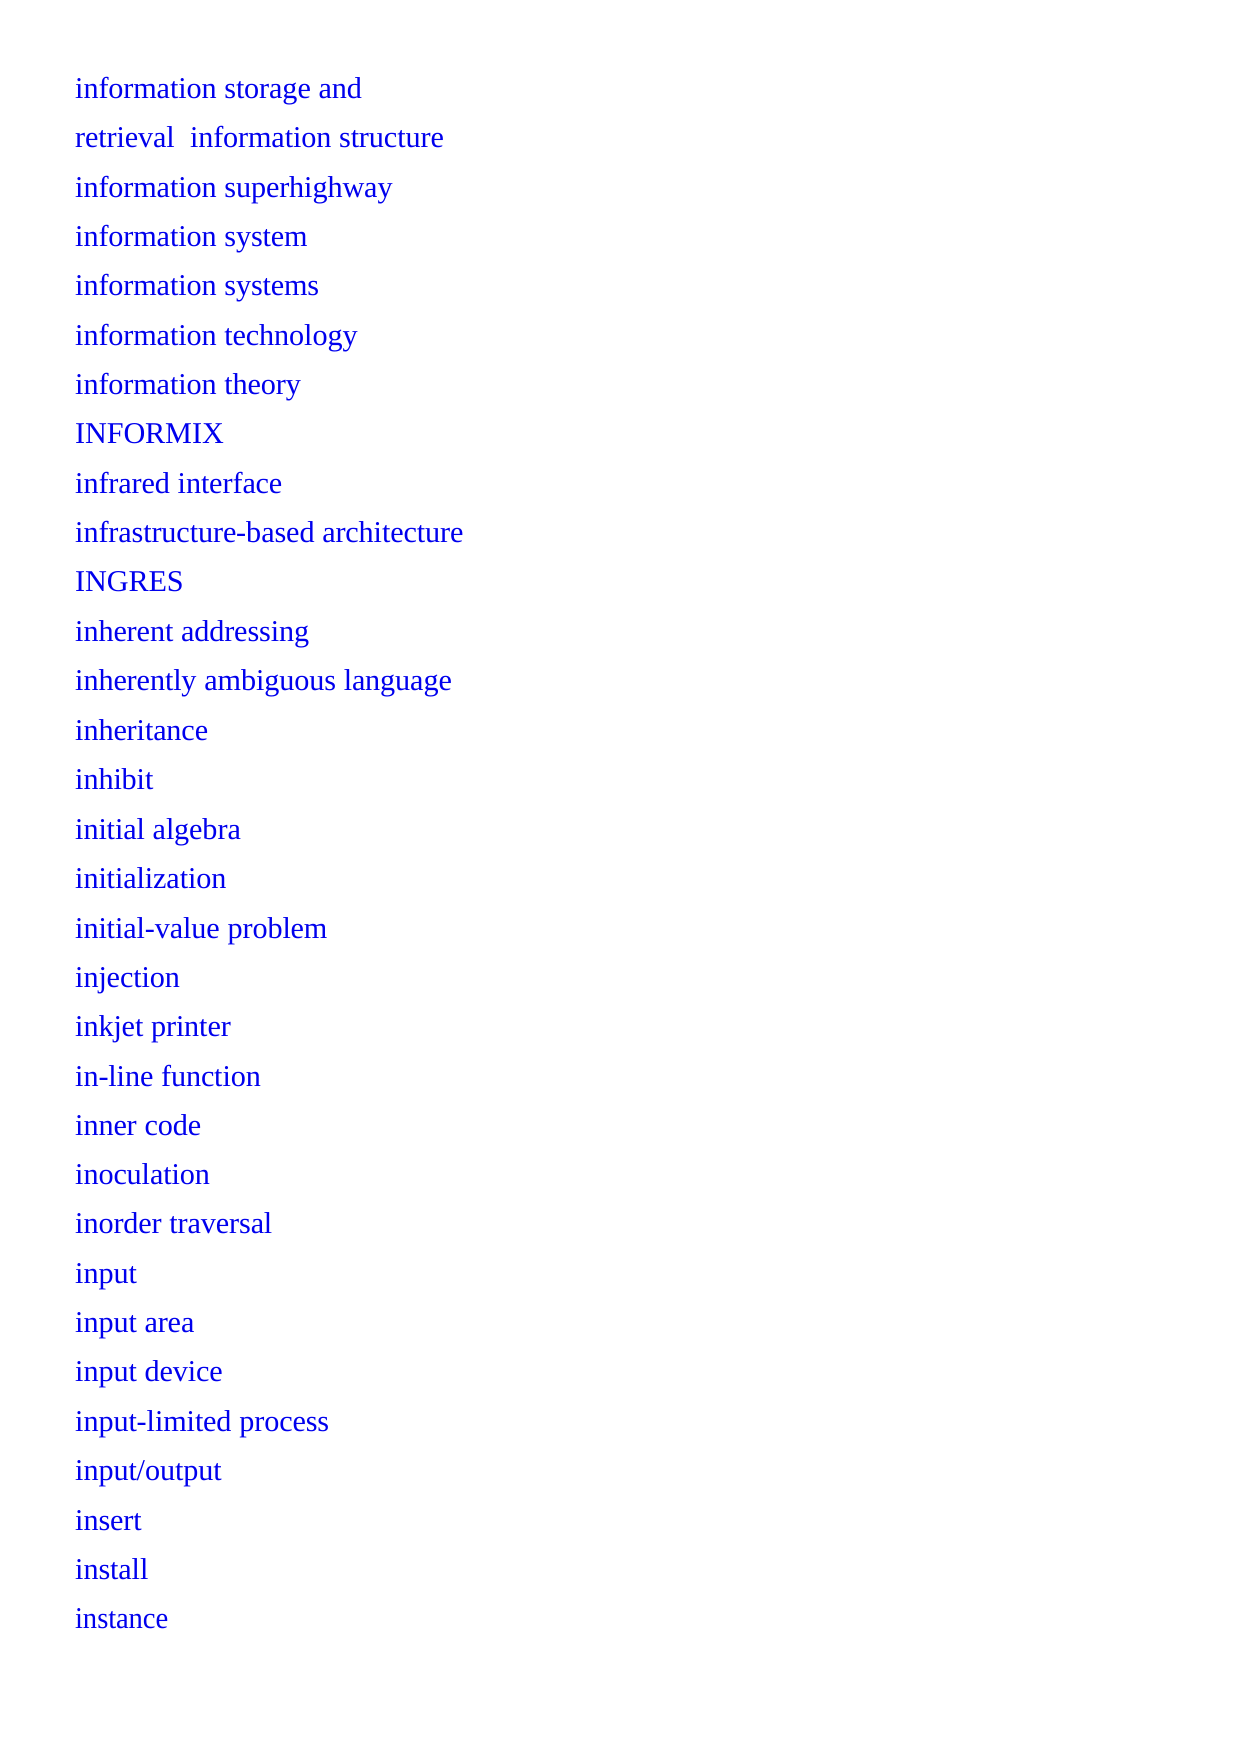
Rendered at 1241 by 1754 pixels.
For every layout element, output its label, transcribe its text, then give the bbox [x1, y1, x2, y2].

text insert install instance [75, 1502, 208, 1635]
text input-limited process input/output [75, 1403, 329, 1487]
text infrared interface [75, 465, 1065, 499]
text in-line function inner code inoculation inorder traversal input [75, 1058, 286, 1289]
text inkjet printer [75, 1009, 1065, 1043]
text initial algebra initialization [75, 811, 329, 895]
text inhibit [75, 761, 1065, 796]
text initial-value problem injection [75, 910, 359, 994]
text inherently ambiguous language inheritance [75, 663, 544, 746]
text infrastructure-based architecture INGRES [75, 514, 560, 598]
text input area input device [75, 1304, 249, 1388]
text information storage and retrieval information structure information superhighway information system [75, 70, 468, 253]
text inherent addressing [75, 613, 1065, 648]
text information systems information technology information theory INFORMIX [75, 268, 359, 450]
